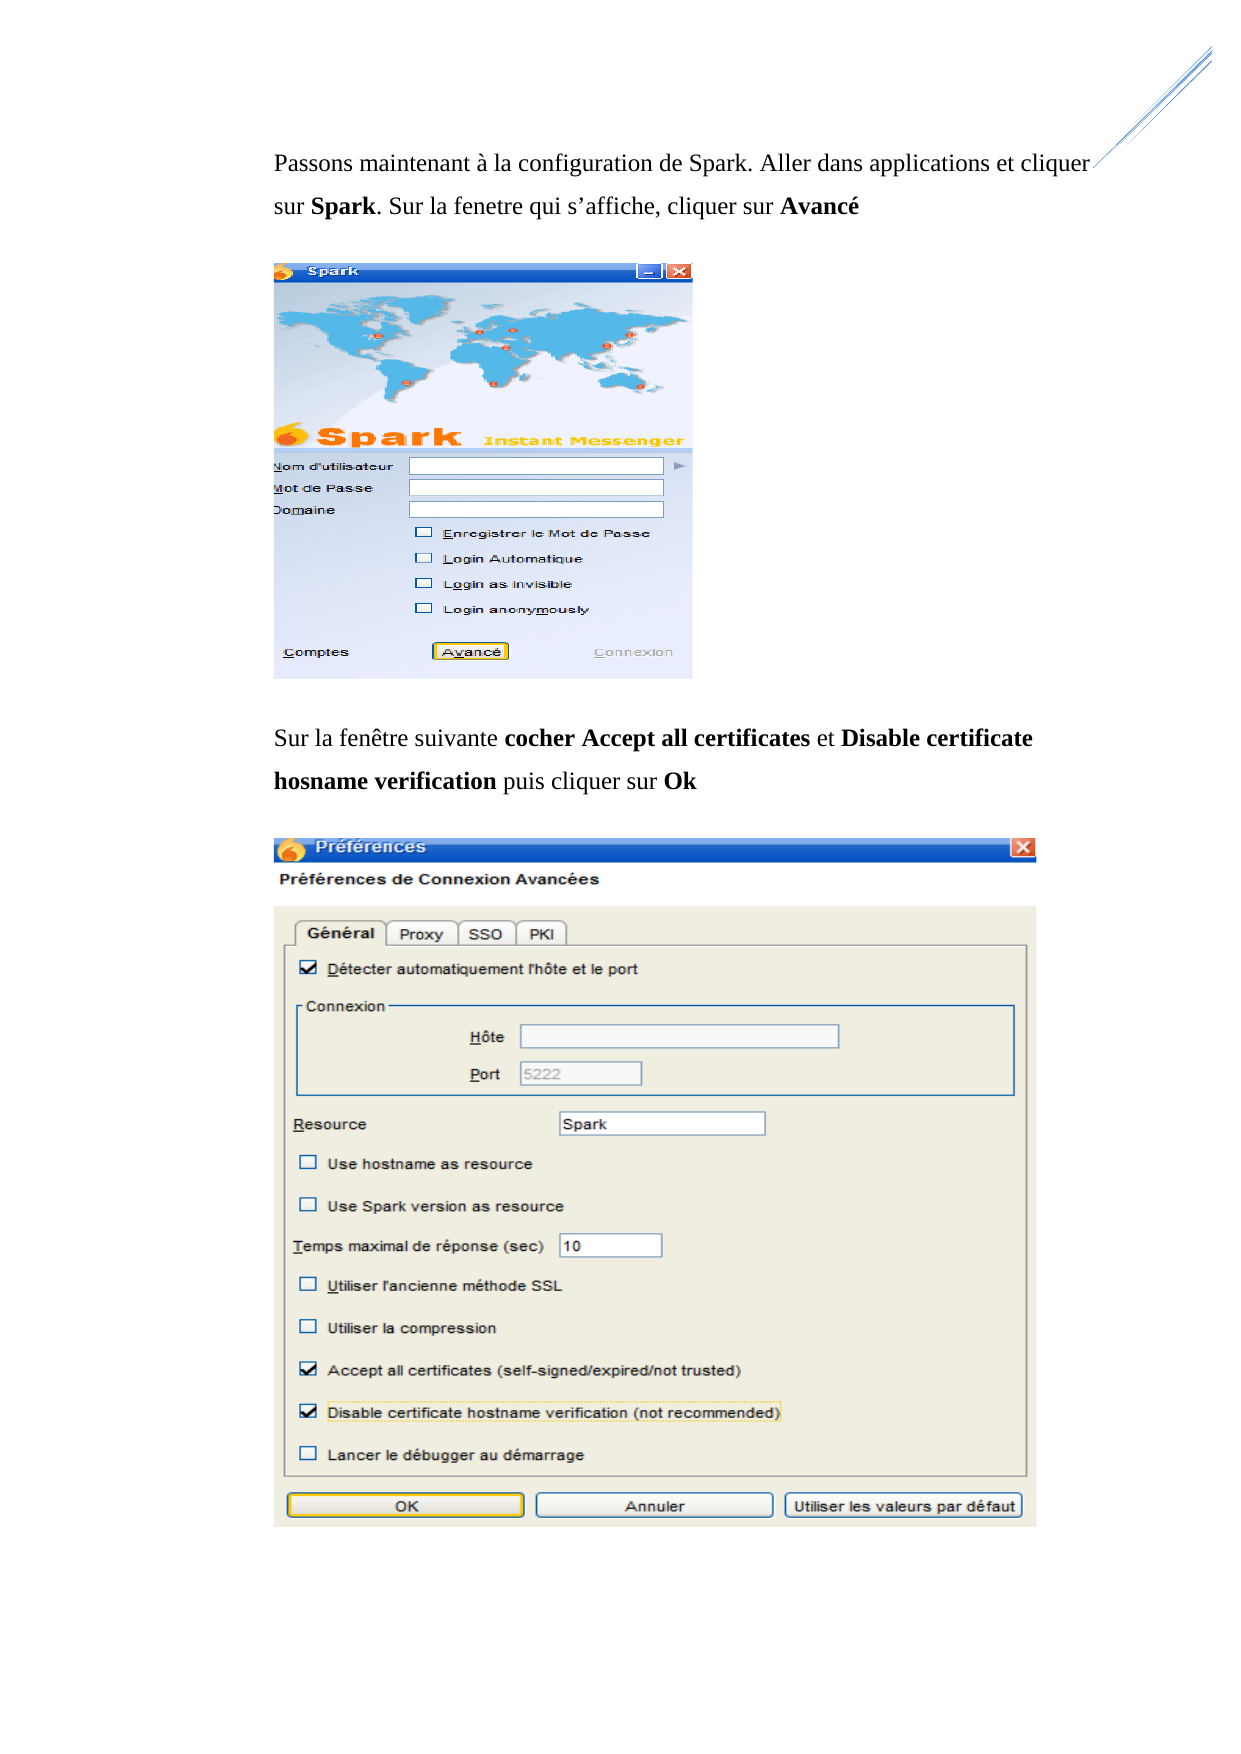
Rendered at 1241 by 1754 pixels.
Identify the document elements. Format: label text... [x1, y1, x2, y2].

subtitle Sur la fenêtre suivante cocher Accept all certificates et Disable certificate hosname verification puis cliquer sur Ok [274, 723, 1092, 794]
picture [273, 838, 1037, 1527]
subtitle Passons maintenant à la configuration de Spark. Aller dans applications et cliquer sur Spark. Sur la fenetre qui s’affiche, cliquer sur Avancé [274, 148, 1092, 220]
picture [273, 263, 693, 679]
